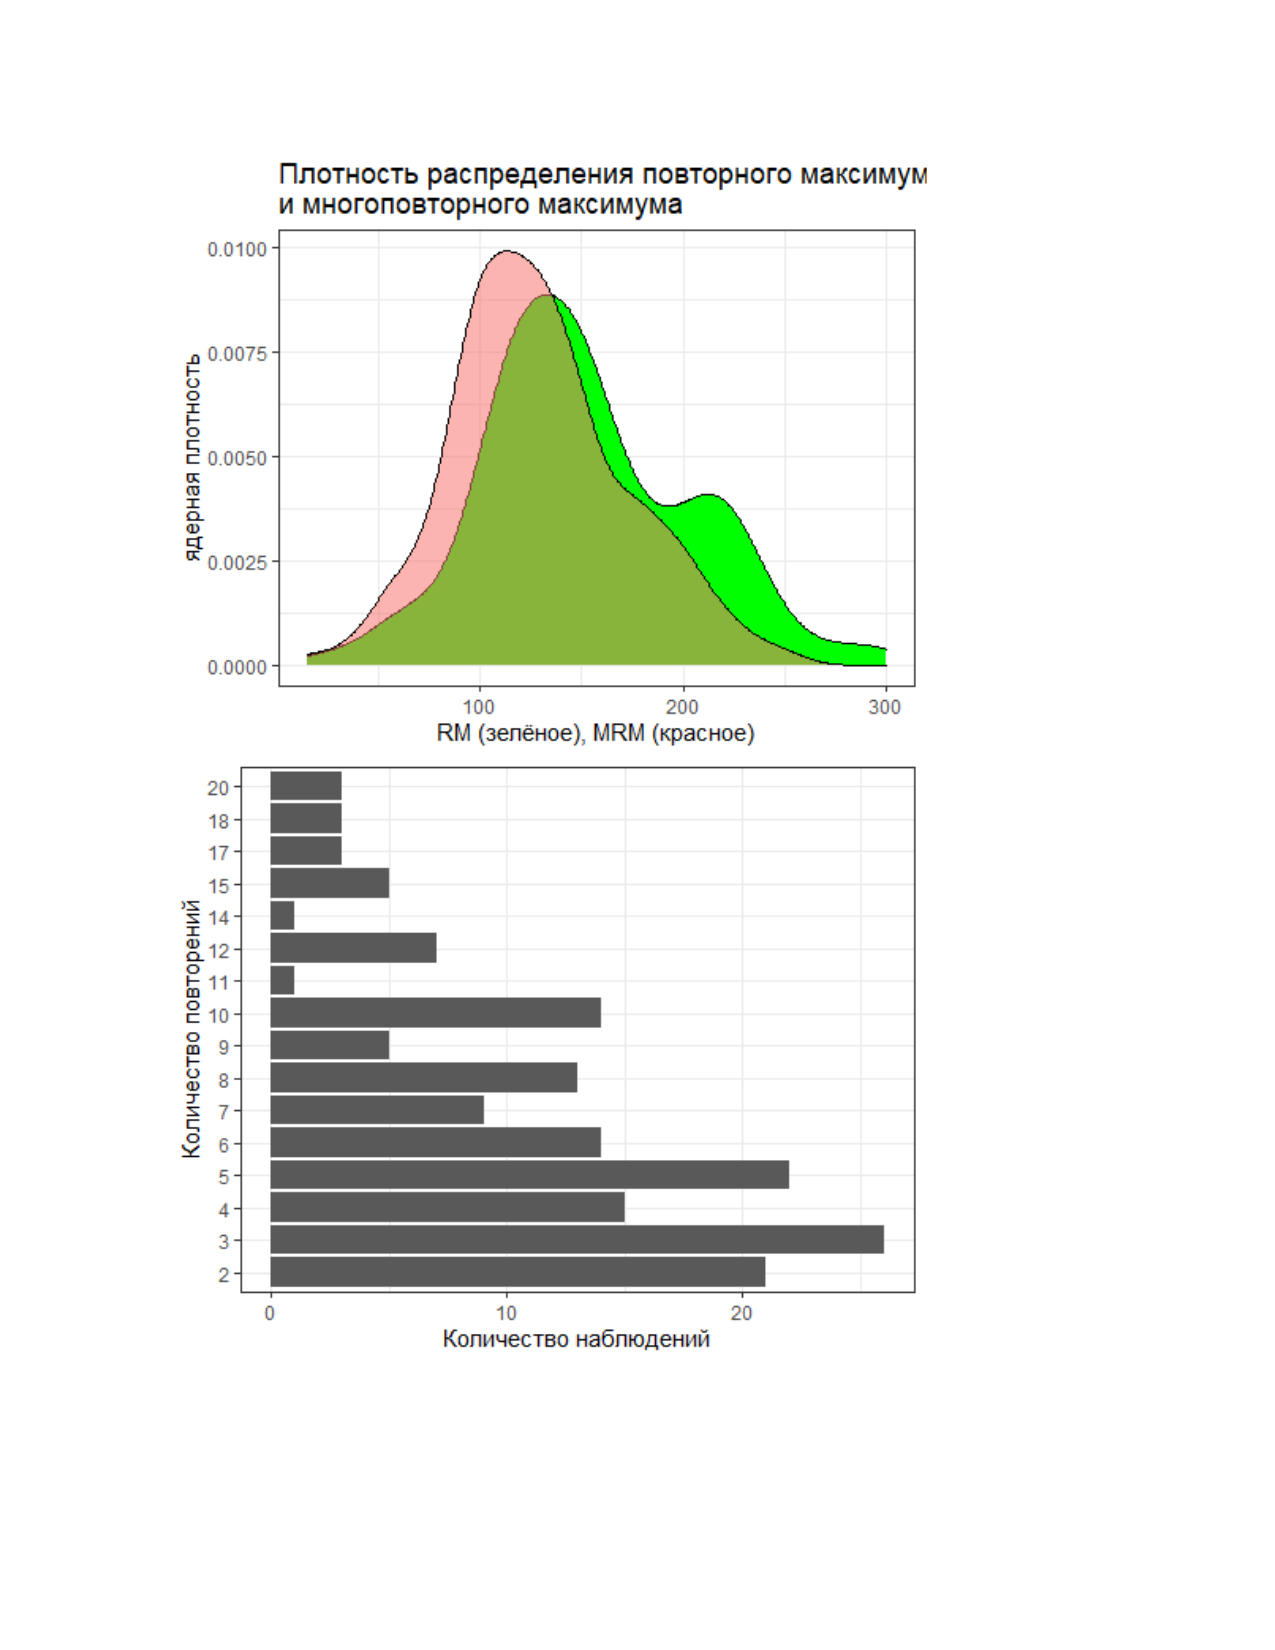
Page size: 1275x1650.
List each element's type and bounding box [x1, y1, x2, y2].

picture [168, 150, 927, 1363]
